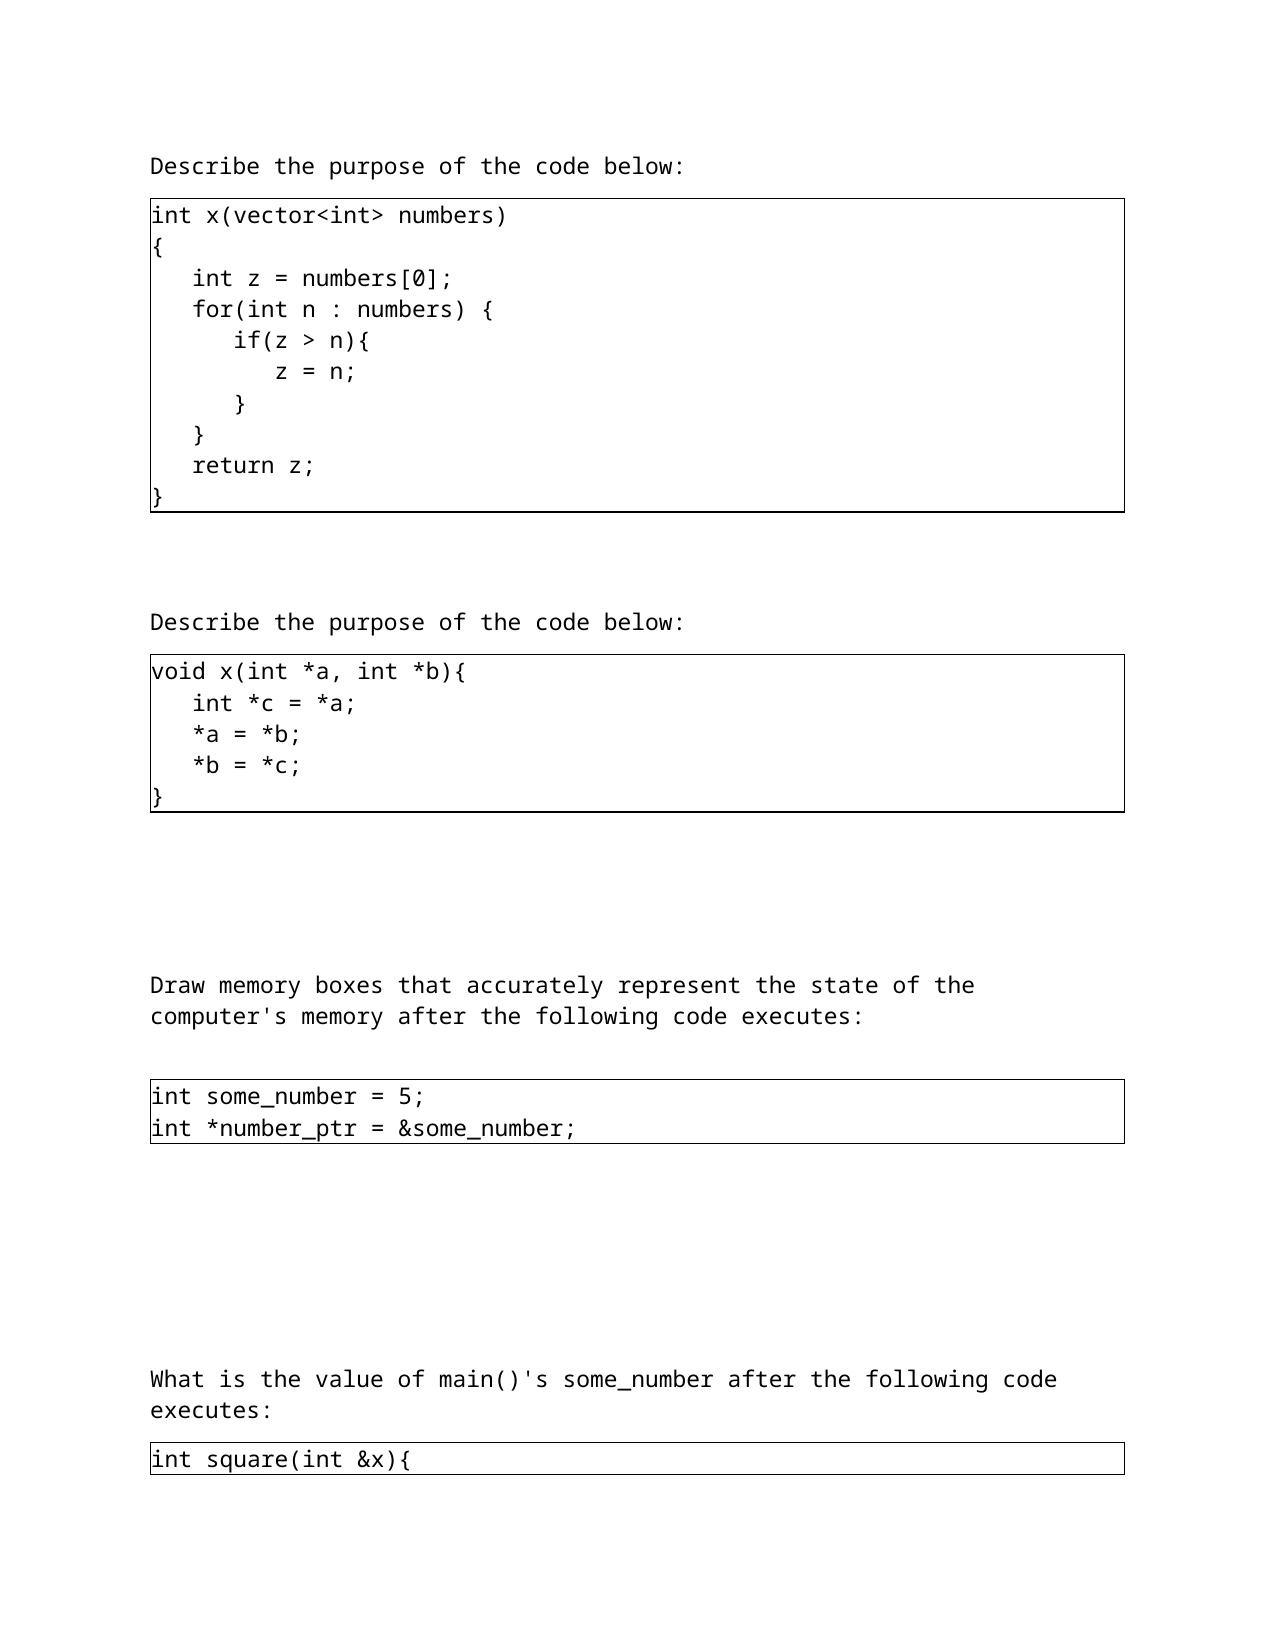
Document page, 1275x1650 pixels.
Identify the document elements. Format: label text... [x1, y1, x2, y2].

table_header int some_number = 5; int *number_ptr = &some_number; [151, 1080, 1124, 1143]
text Describe the purpose of the code below: [150, 150, 1125, 181]
table_header void x(int *a, int *b){ int *c = *a; *a = *b; *b = *c; } [151, 655, 1124, 811]
table_header int x(vector<int> numbers) { int z = numbers[0]; for(int n : numbers) { if(z > n){ z = n; } } return z; } [151, 199, 1124, 511]
text Describe the purpose of the code below: [150, 606, 1125, 637]
text Draw memory boxes that accurately represent the state of the computer's memory after the following code executes: [150, 969, 1125, 1031]
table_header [151, 1443, 1124, 1474]
text What is the value of main()'s some_number after the following code executes: [150, 1362, 1125, 1425]
